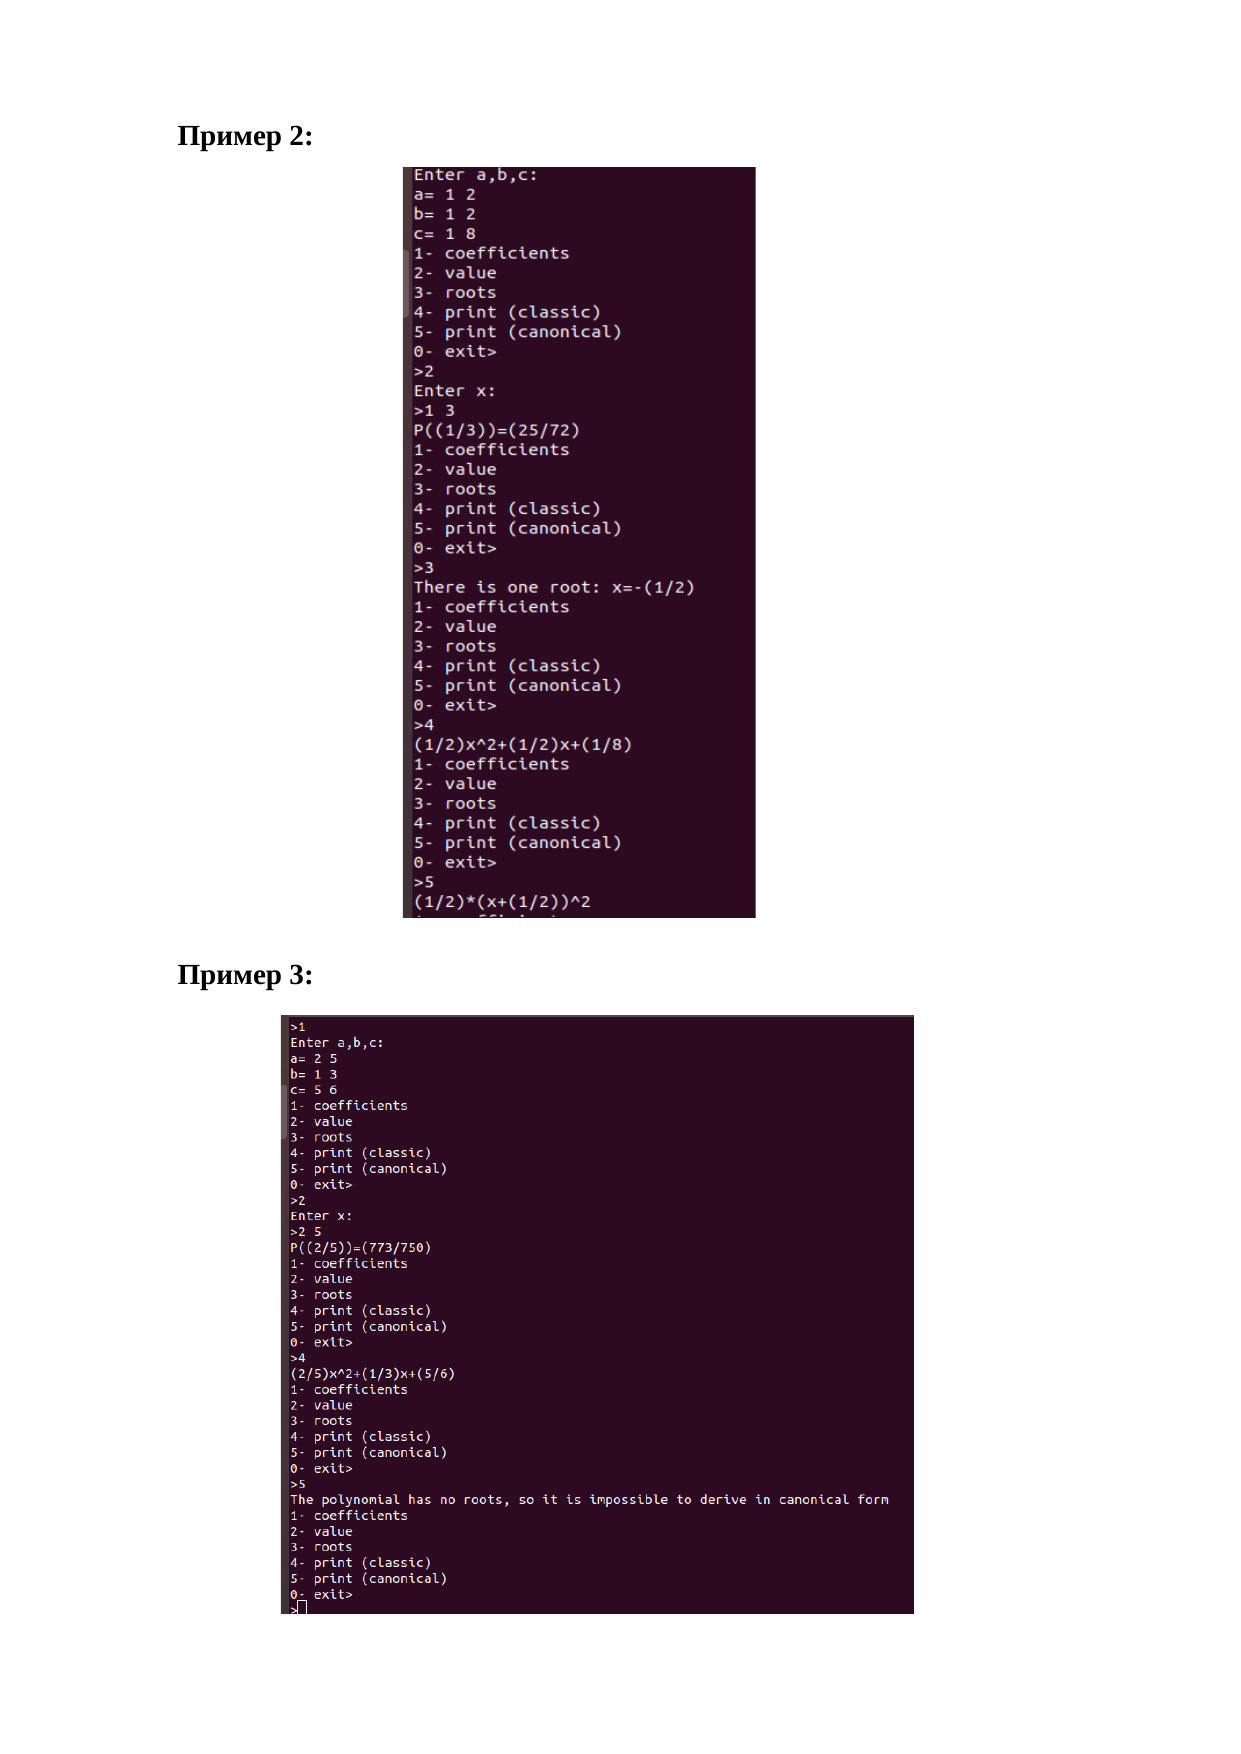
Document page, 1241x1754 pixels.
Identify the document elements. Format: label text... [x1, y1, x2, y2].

text Пример 3: [177, 957, 1152, 990]
text Пример 2: [177, 118, 1152, 152]
picture [402, 167, 756, 918]
picture [280, 1015, 914, 1614]
